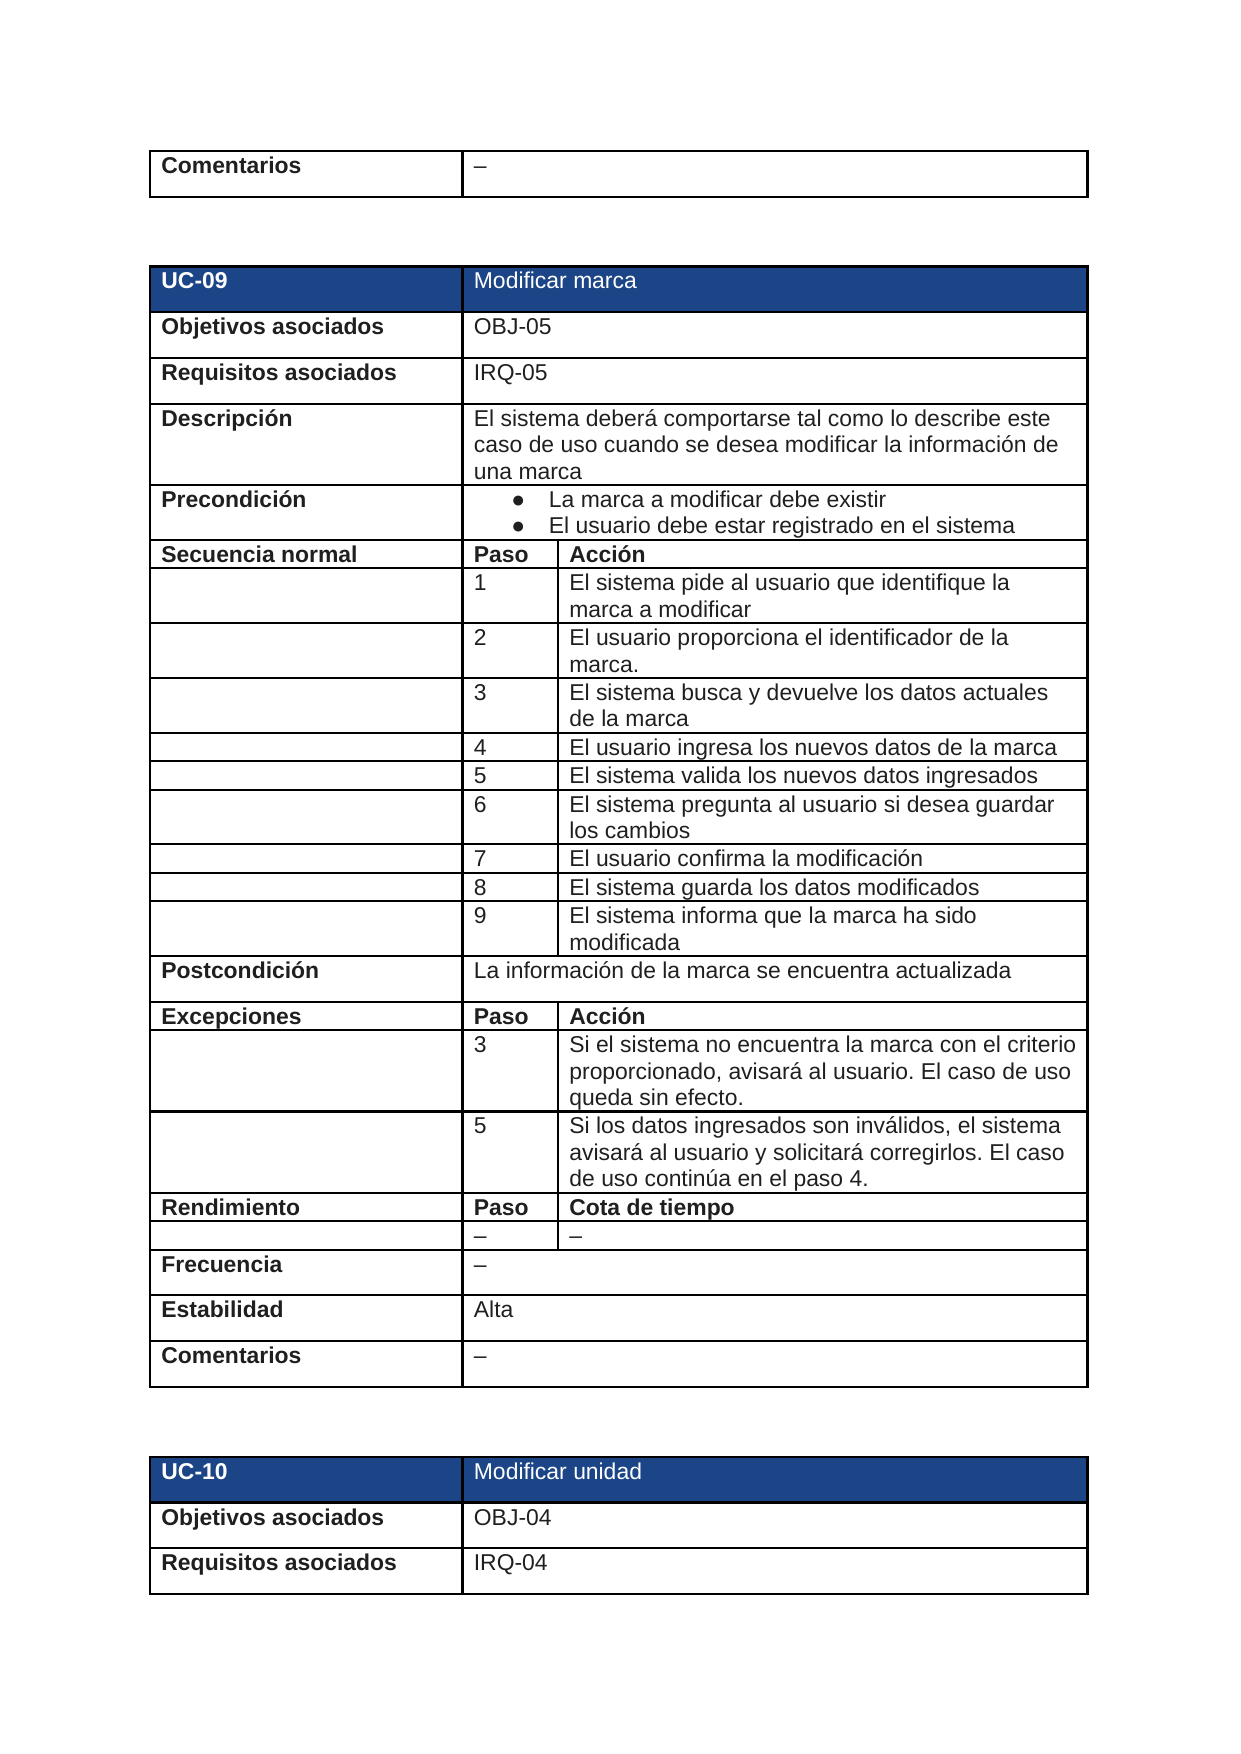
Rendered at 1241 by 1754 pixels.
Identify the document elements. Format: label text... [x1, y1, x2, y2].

table_cell 4 [464, 734, 557, 760]
table_cell Paso [464, 1194, 557, 1220]
table_cell El sistema guarda los datos modificados [559, 874, 1086, 900]
table_cell Secuencia normal [151, 541, 461, 567]
table_cell 9 [464, 902, 557, 955]
table_cell El sistema valida los nuevos datos ingresados [559, 762, 1086, 788]
table_cell [151, 679, 461, 732]
table_cell El sistema deberá comportarse tal como lo describe este caso de uso cuando se desea modificar la información de una marca [464, 405, 1086, 484]
table_cell La información de la marca se encuentra actualizada [464, 957, 1086, 1001]
table_header Modificar marca [464, 268, 1086, 311]
table_cell [151, 902, 461, 955]
table_cell Frecuencia [151, 1251, 461, 1294]
table_cell 3 [464, 679, 557, 732]
table_cell Comentarios [151, 1342, 461, 1386]
table_cell Objetivos asociados [151, 313, 461, 357]
table_cell Precondición [151, 486, 461, 539]
table_cell 5 [464, 1113, 557, 1192]
table_cell [151, 734, 461, 760]
table_cell 8 [464, 874, 557, 900]
table_cell Comentarios [151, 152, 461, 196]
table_cell IRQ-05 [464, 359, 1086, 403]
table_cell El sistema pide al usuario que identifique la marca a modificar [559, 569, 1086, 622]
table_cell El usuario ingresa los nuevos datos de la marca [559, 734, 1086, 760]
table_cell Descripción [151, 405, 461, 484]
table_cell Si el sistema no encuentra la marca con el criterio proporcionado, avisará al usuario. El caso de uso queda sin efecto. [559, 1031, 1086, 1110]
table_cell Estabilidad [151, 1296, 461, 1340]
table_cell [151, 624, 461, 677]
table_cell El usuario proporciona el identificador de la marca. [559, 624, 1086, 677]
table_cell [151, 1113, 461, 1192]
table_cell El sistema busca y devuelve los datos actuales de la marca [559, 679, 1086, 732]
table_cell IRQ-04 [464, 1549, 1086, 1593]
table_cell Rendimiento [151, 1194, 461, 1220]
table_cell Alta [464, 1296, 1086, 1340]
table_cell [151, 1222, 461, 1248]
table_cell Paso [464, 1003, 557, 1029]
table_cell El sistema pregunta al usuario si desea guardar los cambios [559, 791, 1086, 843]
table_cell Acción [559, 1003, 1086, 1029]
table_header Modificar unidad [464, 1458, 1086, 1501]
table_cell Si los datos ingresados son inválidos, el sistema avisará al usuario y solicitará corregirlos. El caso de uso continúa en el paso 4. [559, 1113, 1086, 1192]
table_cell 7 [464, 845, 557, 872]
table_cell 5 [464, 762, 557, 788]
table_cell 1 [464, 569, 557, 622]
table_cell Postcondición [151, 957, 461, 1001]
table_header UC-10 [151, 1458, 461, 1501]
table_cell [151, 845, 461, 872]
table_cell La marca a modificar debe existir El usuario debe estar registrado en el sistema [464, 486, 1086, 539]
table_cell 2 [464, 624, 557, 677]
table_cell OBJ-05 [464, 313, 1086, 357]
table_cell Objetivos asociados [151, 1504, 461, 1547]
table_cell 3 [464, 1031, 557, 1110]
table_cell [151, 1031, 461, 1110]
table_cell Acción [559, 541, 1086, 567]
table_cell [151, 569, 461, 622]
table_cell Excepciones [151, 1003, 461, 1029]
table_cell Requisitos asociados [151, 359, 461, 403]
table_cell El sistema informa que la marca ha sido modificada [559, 902, 1086, 955]
table_header UC-09 [151, 268, 461, 311]
table_cell Cota de tiempo [559, 1194, 1086, 1220]
table_cell 6 [464, 791, 557, 843]
table_cell – [464, 1222, 557, 1248]
table_cell [151, 791, 461, 843]
table_cell – [464, 1251, 1086, 1294]
table_cell – [559, 1222, 1086, 1248]
table_cell [151, 874, 461, 900]
table_cell [151, 762, 461, 788]
table_cell – [464, 152, 1086, 196]
table_cell Requisitos asociados [151, 1549, 461, 1593]
table_cell – [464, 1342, 1086, 1386]
table_cell Paso [464, 541, 557, 567]
table_cell OBJ-04 [464, 1504, 1086, 1547]
table_cell El usuario confirma la modificación [559, 845, 1086, 872]
